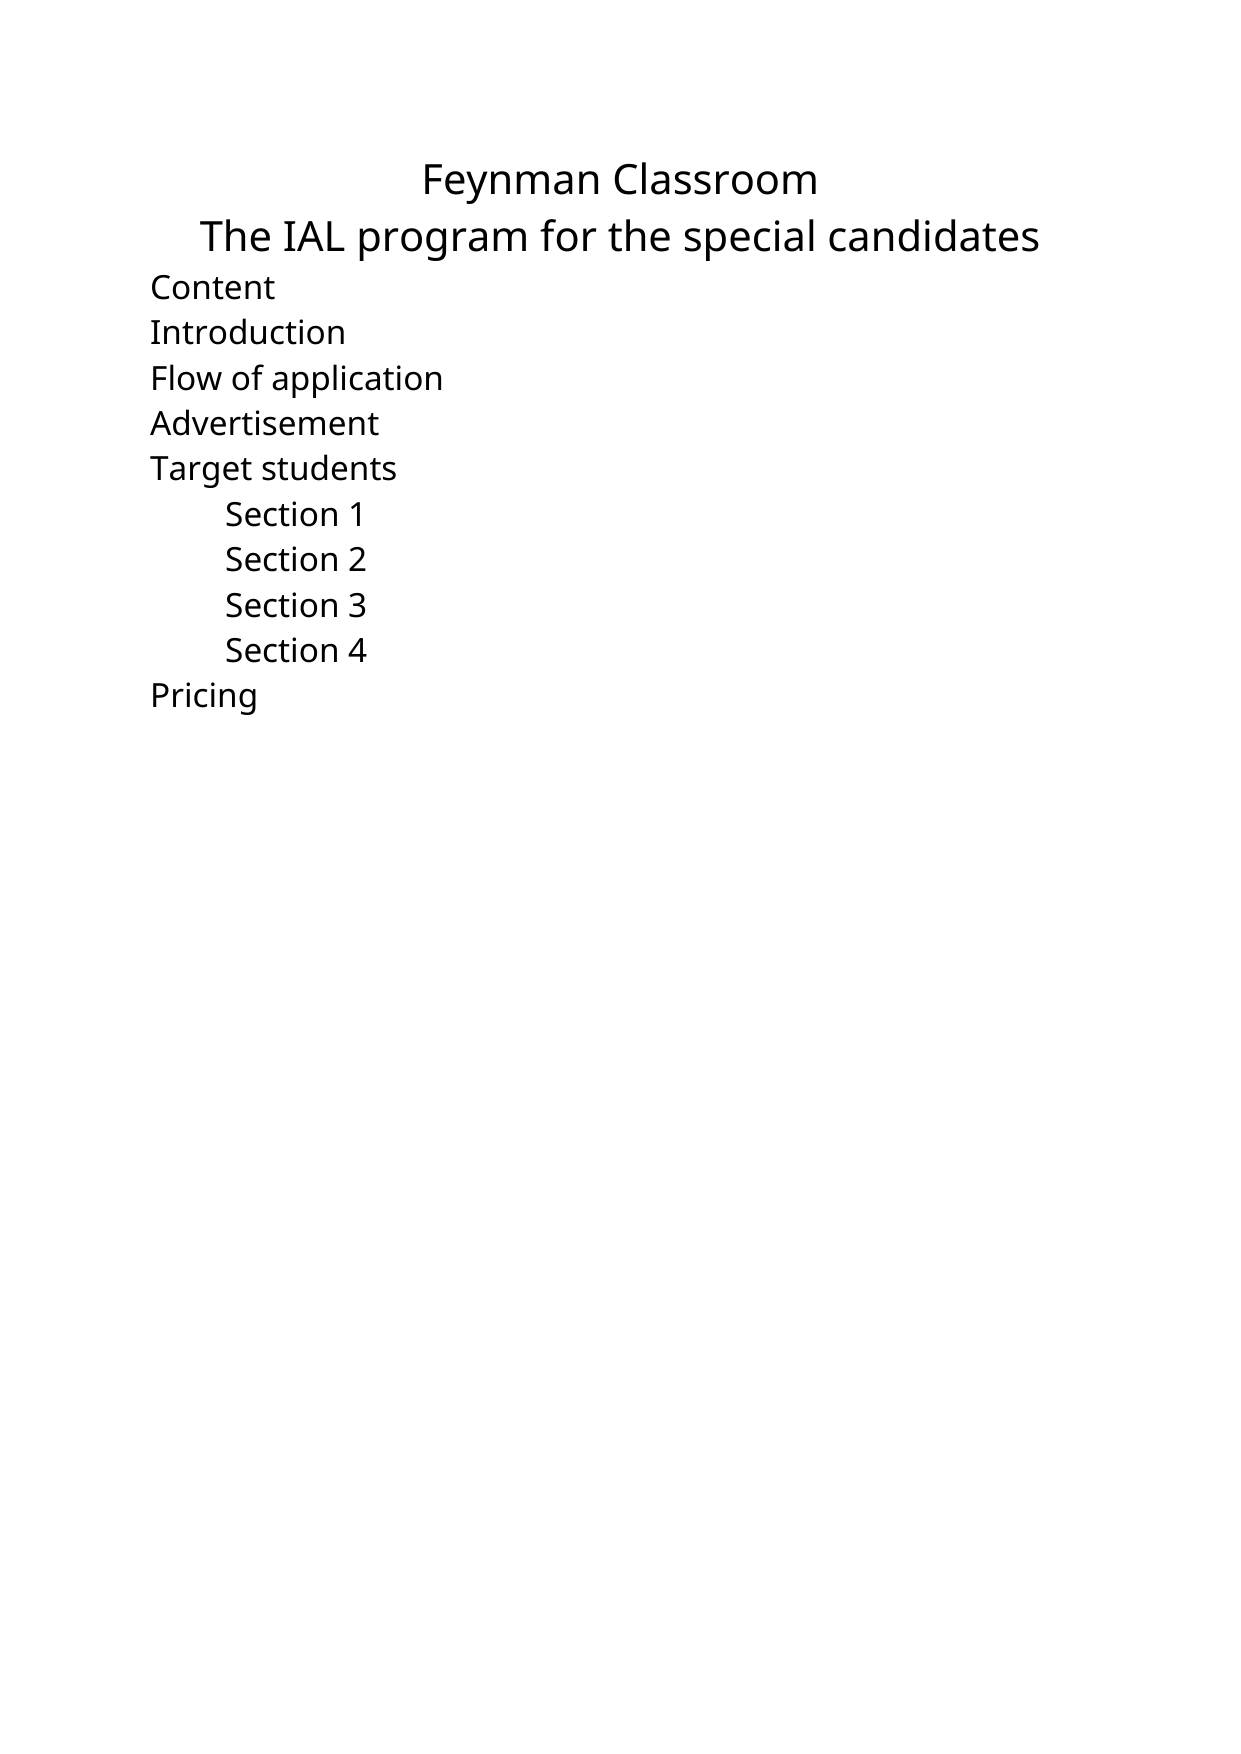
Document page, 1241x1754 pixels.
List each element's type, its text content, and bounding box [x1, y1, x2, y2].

text Pricing [150, 672, 1090, 718]
text Section 2 [150, 536, 1090, 581]
text Section 3 [150, 581, 1090, 627]
text Introduction [150, 309, 1090, 354]
text Section 4 [150, 627, 1090, 672]
text Feynman Classroom [150, 150, 1090, 207]
text The IAL program for the special candidates [150, 207, 1090, 263]
text Content [150, 263, 1090, 309]
text Advertisement [150, 400, 1090, 445]
text Target students [150, 445, 1090, 491]
text Section 1 [150, 491, 1090, 536]
text Flow of application [150, 354, 1090, 400]
